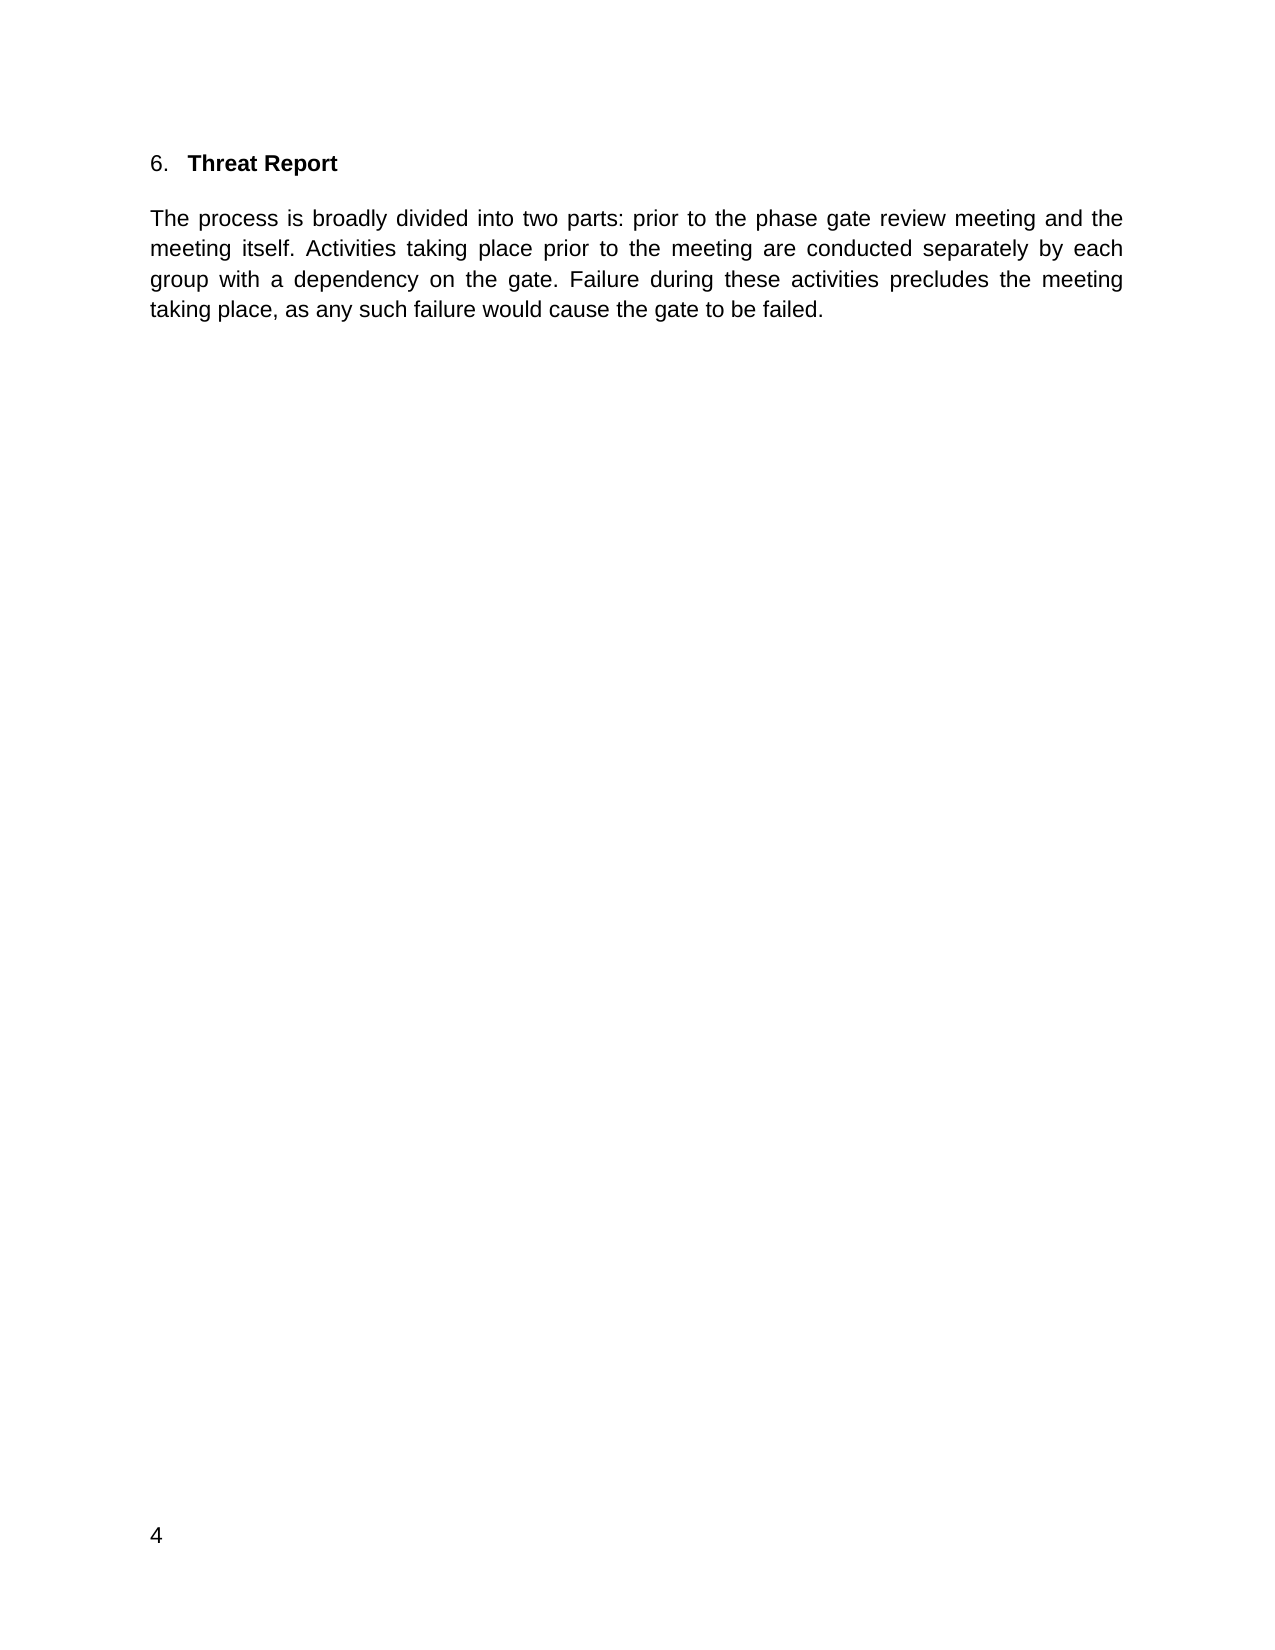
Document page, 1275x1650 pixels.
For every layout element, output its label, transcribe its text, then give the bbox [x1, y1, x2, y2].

text The process is broadly divided into two parts: prior to the phase gate review meeting and the meeting itself. Activities taking place prior to the meeting are conducted separately by each group with a dependency on the gate. Failure during these activities precludes the meeting taking place, as any such failure would cause the gate to be failed. [150, 205, 1125, 322]
list Threat Report [150, 150, 1125, 176]
